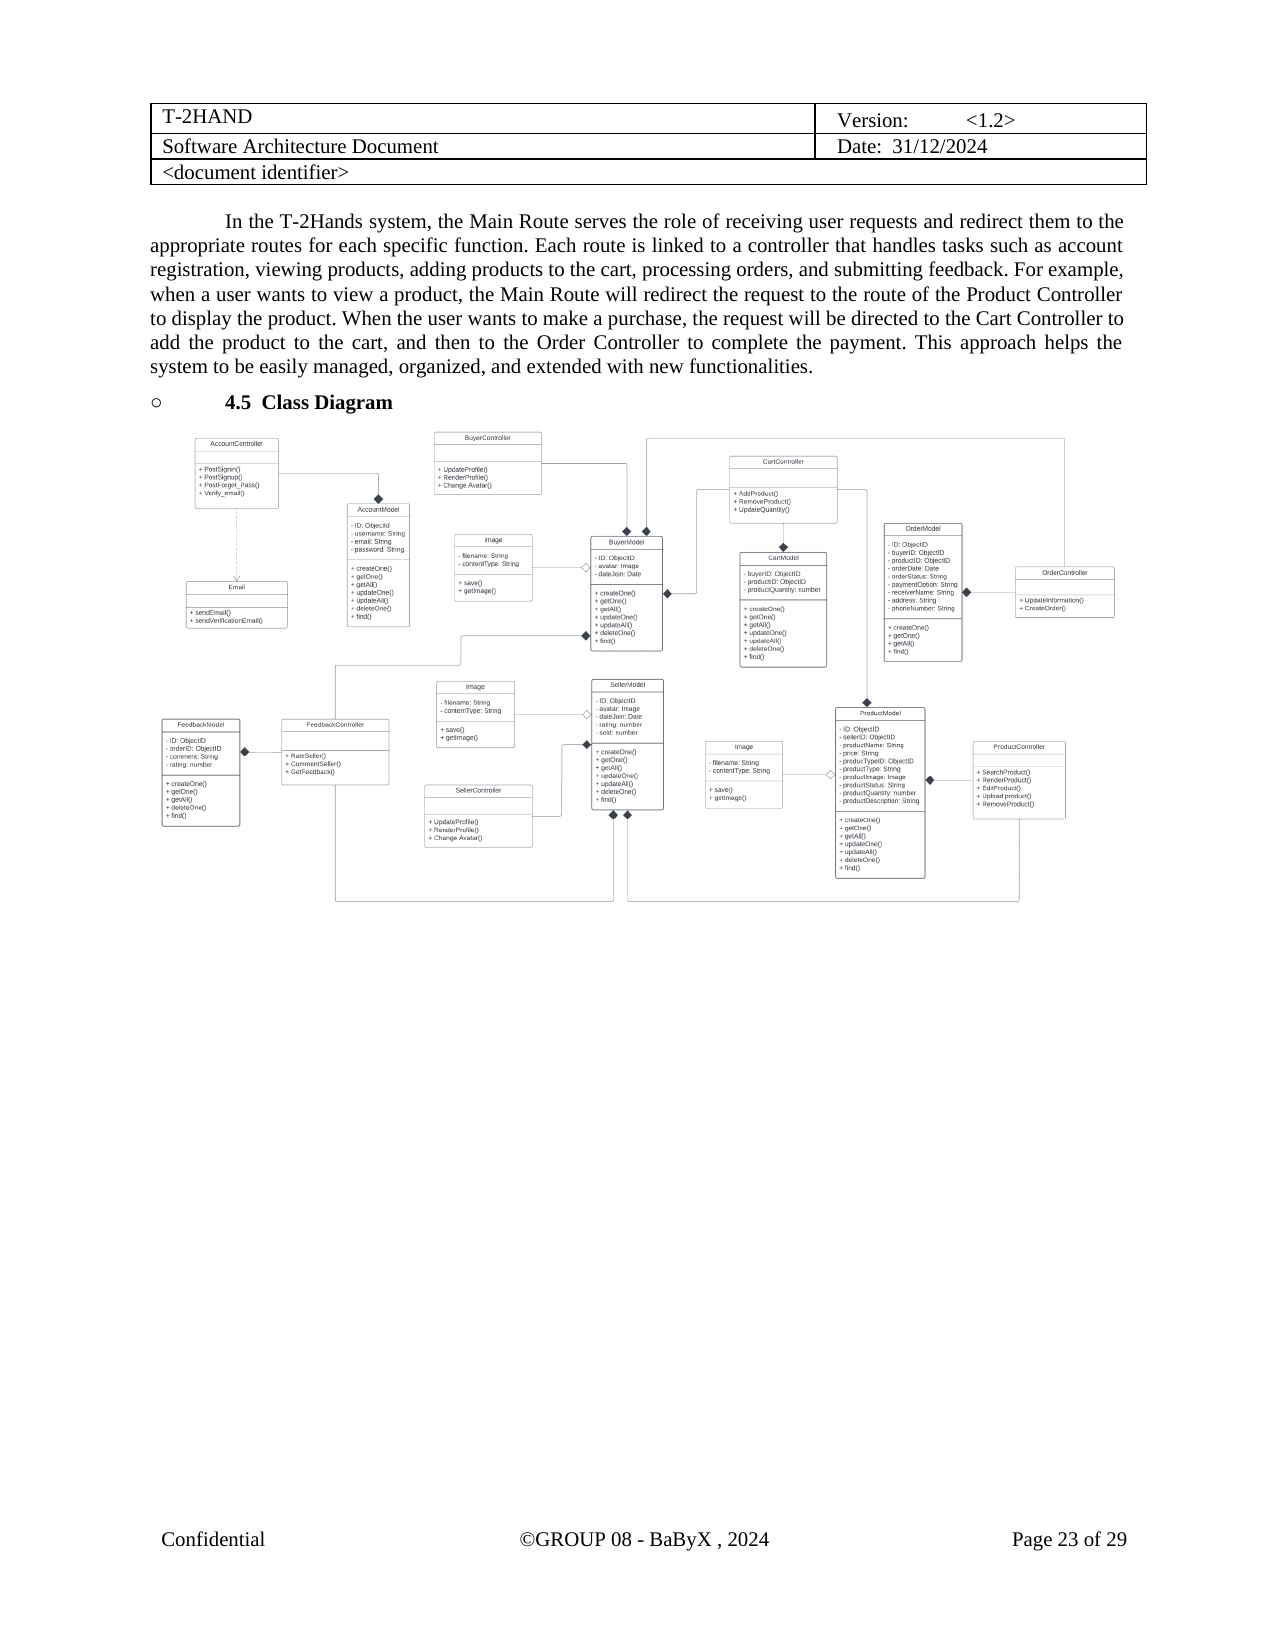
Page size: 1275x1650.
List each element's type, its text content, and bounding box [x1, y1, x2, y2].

subtitle 4.5 Class Diagram [150, 390, 1125, 414]
text In the T-2Hands system, the Main Route serves the role of receiving user requests and redirect them to the appropriate routes for each specific function. Each route is linked to a controller that handles tasks such as account registration, viewing products, adding products to the cart, processing orders, and submitting feedback. For example, when a user wants to view a product, the Main Route will redirect the request to the route of the Product Controller to display the product. When the user wants to make a purchase, the request will be directed to the Cart Controller to add the product to the cart, and then to the Order Controller to complete the payment. This approach helps the system to be easily managed, organized, and extended with new functionalities. [150, 209, 1125, 378]
picture [150, 420, 1125, 913]
